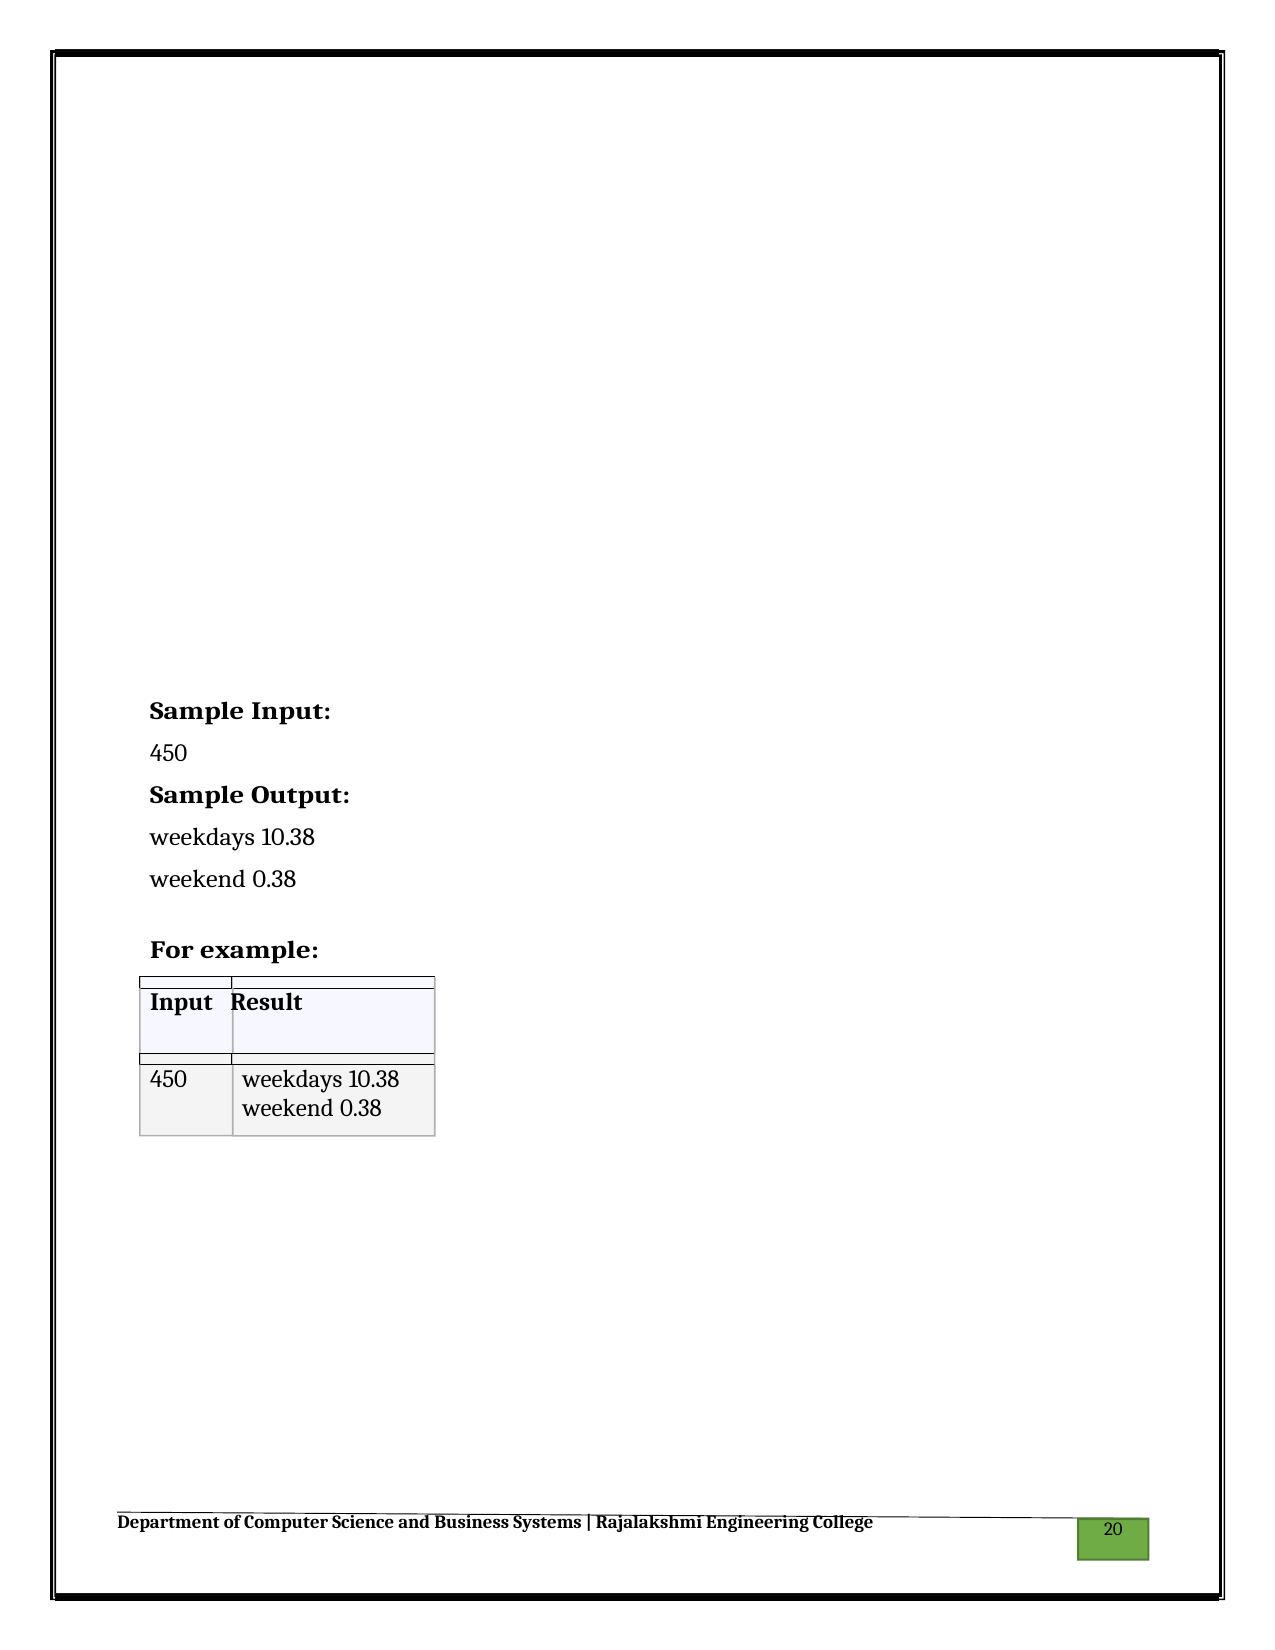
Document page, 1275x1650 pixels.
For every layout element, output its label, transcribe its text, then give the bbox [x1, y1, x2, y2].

picture [232, 977, 433, 988]
picture [140, 1054, 231, 1064]
subtitle Sample Input: [150, 697, 1135, 726]
text 450 [150, 739, 1135, 768]
picture [232, 1054, 433, 1064]
picture [140, 977, 231, 988]
text weekend 0.38 [150, 865, 1135, 894]
text weekdays 10.38 [150, 823, 1135, 852]
picture [56, 1595, 1218, 1600]
picture [56, 51, 1218, 56]
subtitle Sample Output: [150, 781, 1135, 810]
subtitle For example: [150, 936, 1135, 965]
